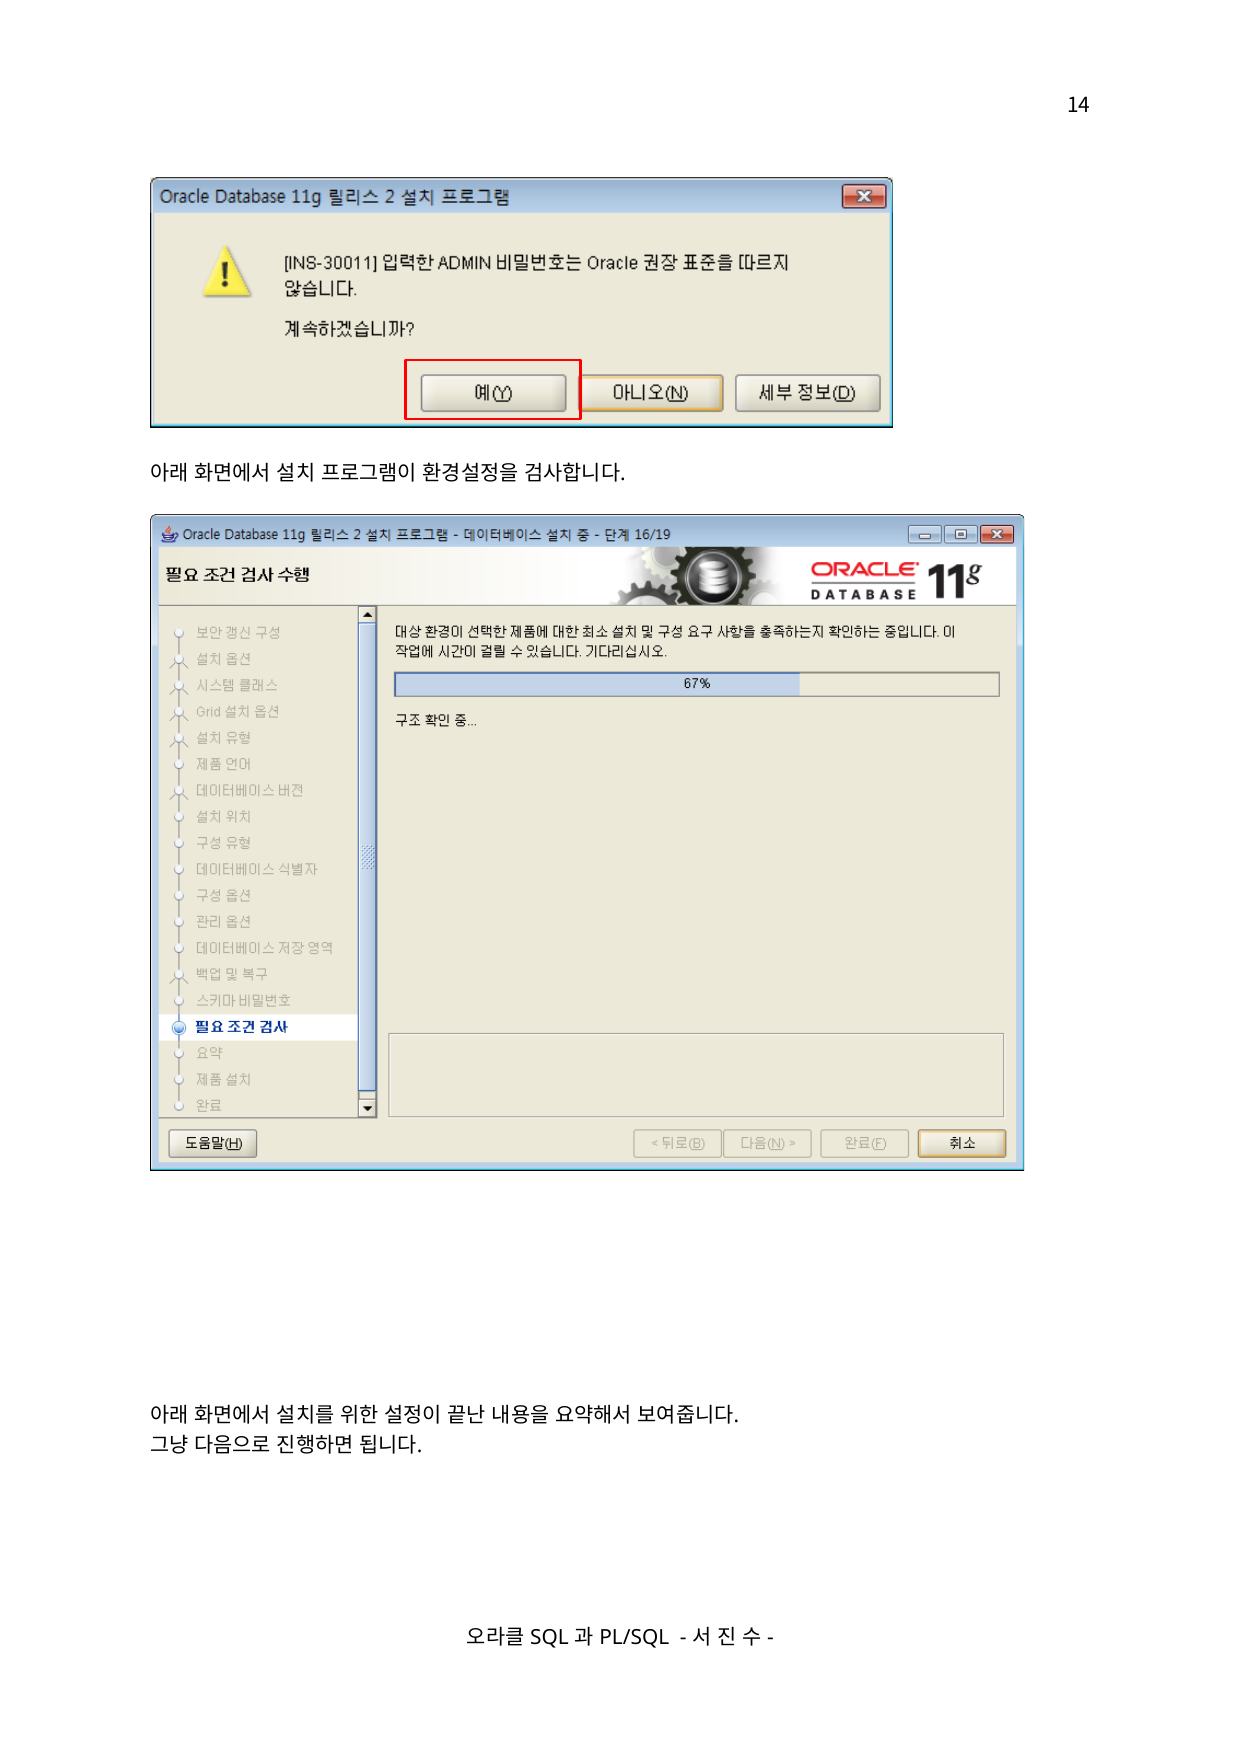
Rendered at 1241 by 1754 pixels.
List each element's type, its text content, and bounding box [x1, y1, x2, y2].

text 그냥 다음으로 진행하면 됩니다. [150, 1428, 1090, 1459]
text 아래 화면에서 설치 프로그램이 환경설정을 검사합니다. [150, 456, 1090, 486]
picture [150, 177, 893, 428]
picture [150, 514, 1025, 1171]
text 아래 화면에서 설치를 위한 설정이 끝난 내용을 요약해서 보여줍니다. [150, 1398, 1090, 1428]
